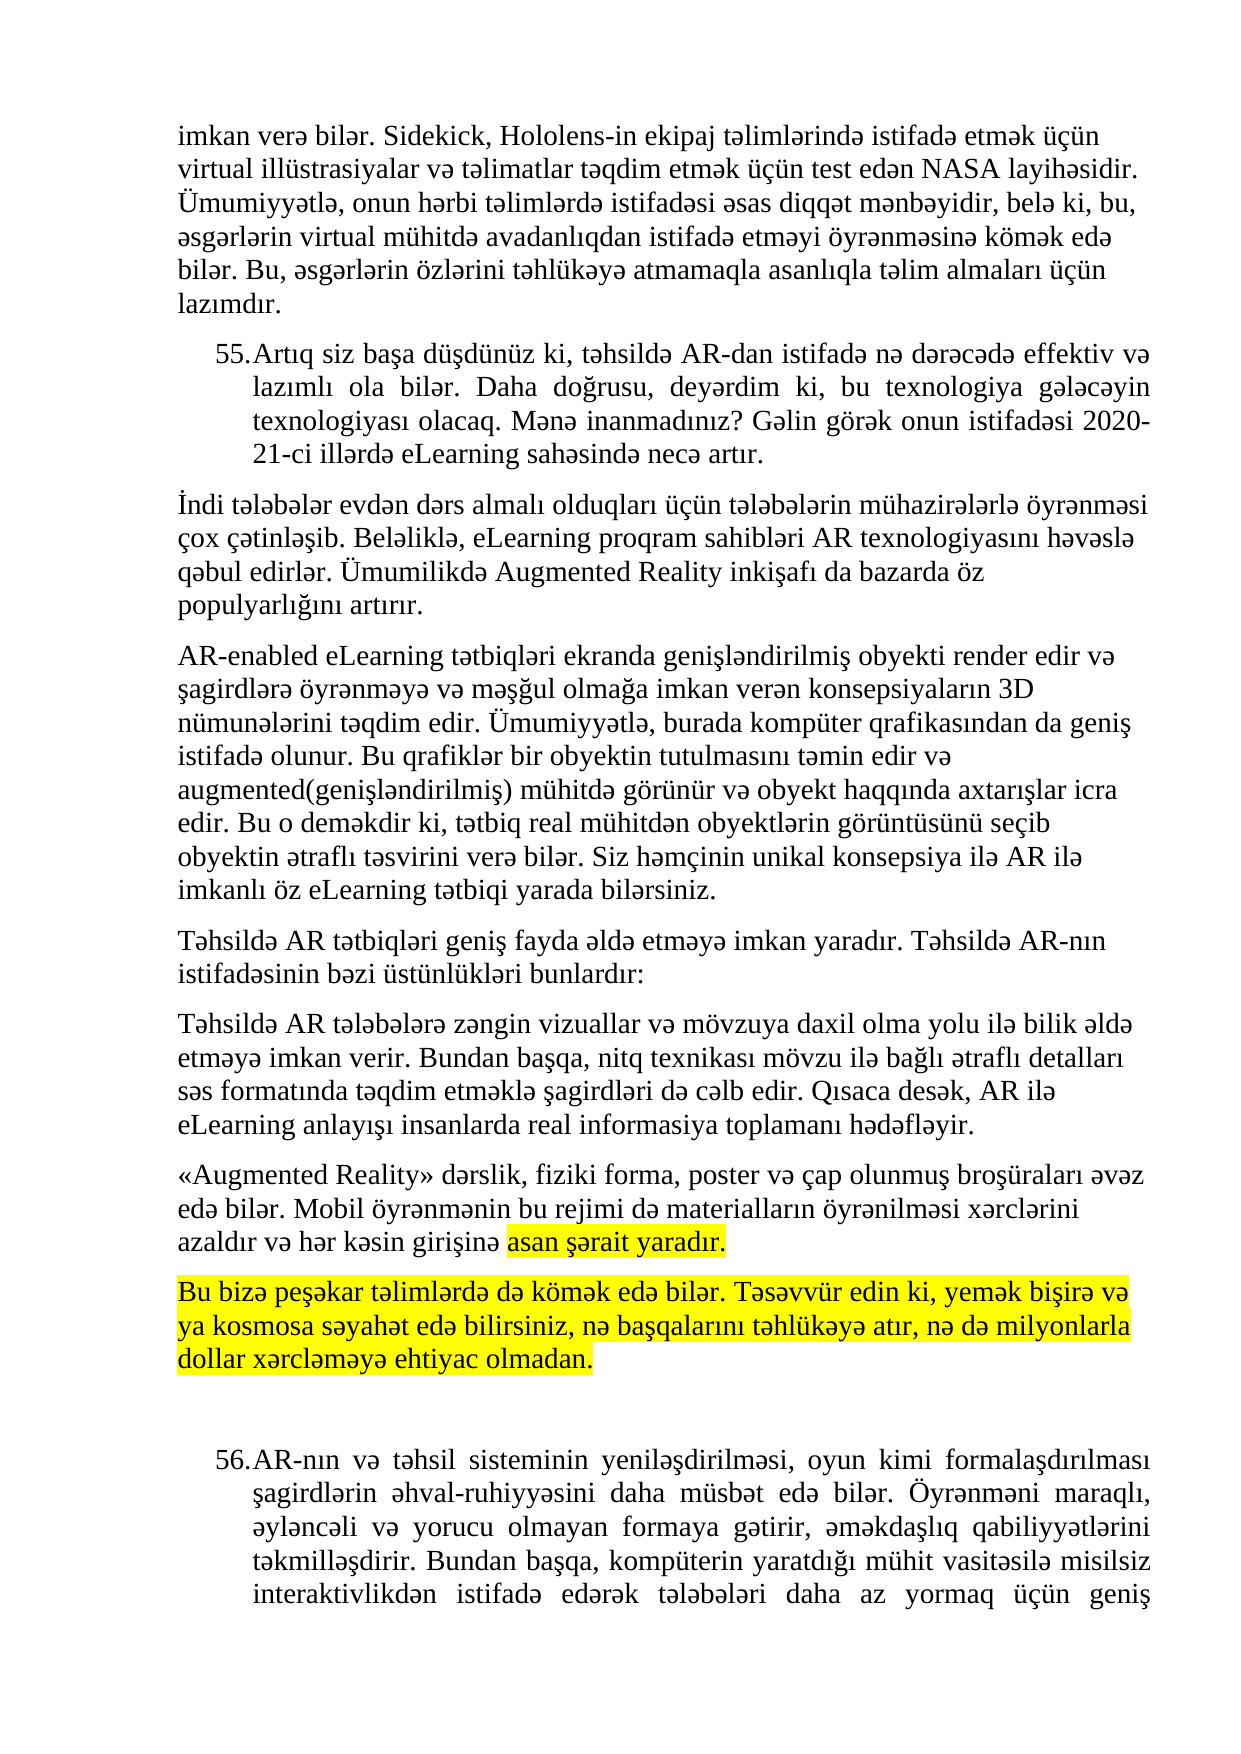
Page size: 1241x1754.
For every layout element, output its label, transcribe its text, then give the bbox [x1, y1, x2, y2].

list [215, 1442, 1152, 1610]
list Artıq siz başa düşdünüz ki, təhsildə AR-dan istifadə nə dərəcədə effektiv və lazımlı ola bilər. Daha doğrusu, deyərdim ki, bu texnologiya gələcəyin texnologiyası olacaq. Mənə inanmadınız? Gəlin görək onun istifadəsi 2020-21-ci illərdə eLearning sahəsində necə artır. [215, 336, 1152, 470]
